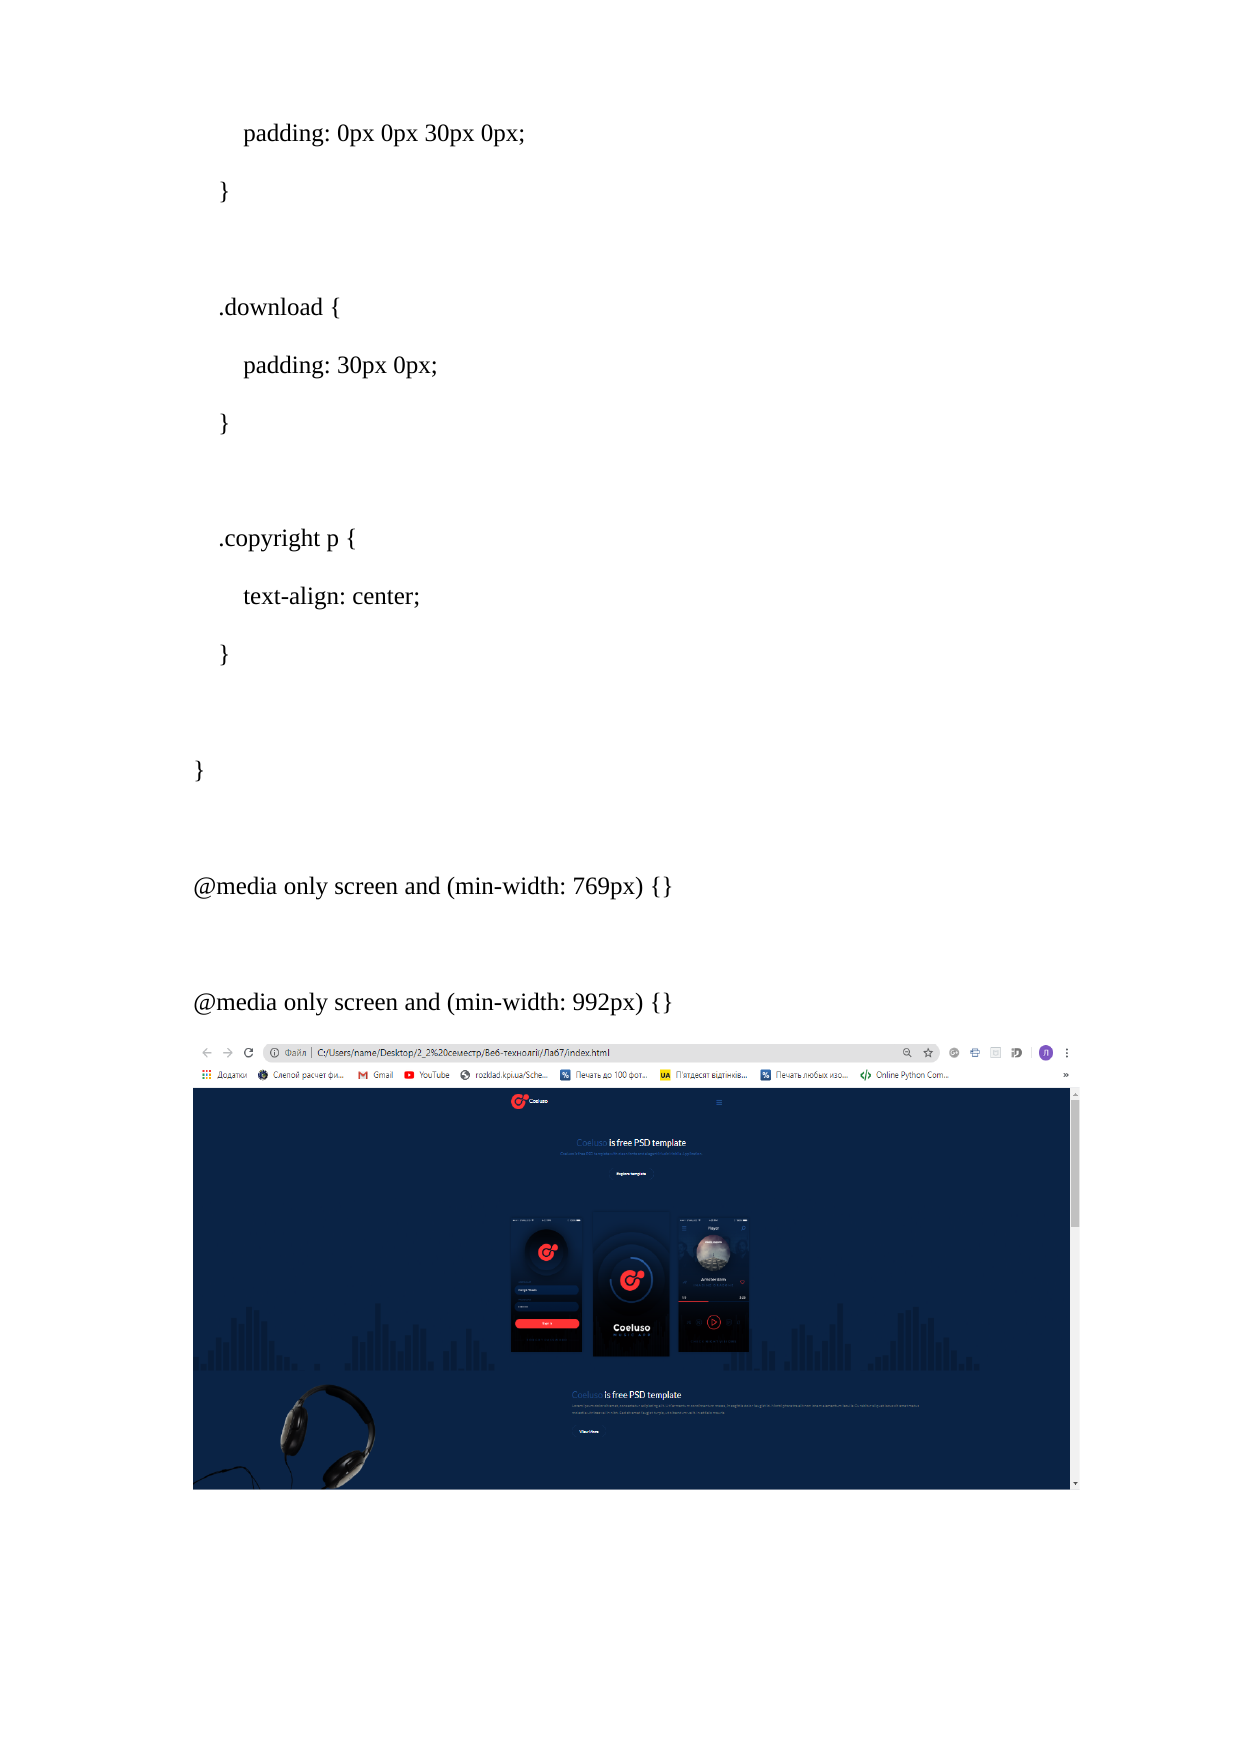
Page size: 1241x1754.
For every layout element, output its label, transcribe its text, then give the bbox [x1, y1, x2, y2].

text .download { [193, 292, 1152, 321]
text .copyright p { [193, 523, 1152, 552]
text @media only screen and (min-width: 769px) {} [193, 871, 1152, 900]
text } [193, 755, 1152, 784]
text } [193, 639, 1152, 668]
text } [193, 176, 1152, 205]
text } [193, 408, 1152, 436]
text text-align: center; [193, 581, 1152, 610]
text padding: 0px 0px 30px 0px; [193, 118, 1152, 147]
text padding: 30px 0px; [193, 350, 1152, 378]
text @media only screen and (min-width: 992px) {} [193, 987, 1152, 1016]
